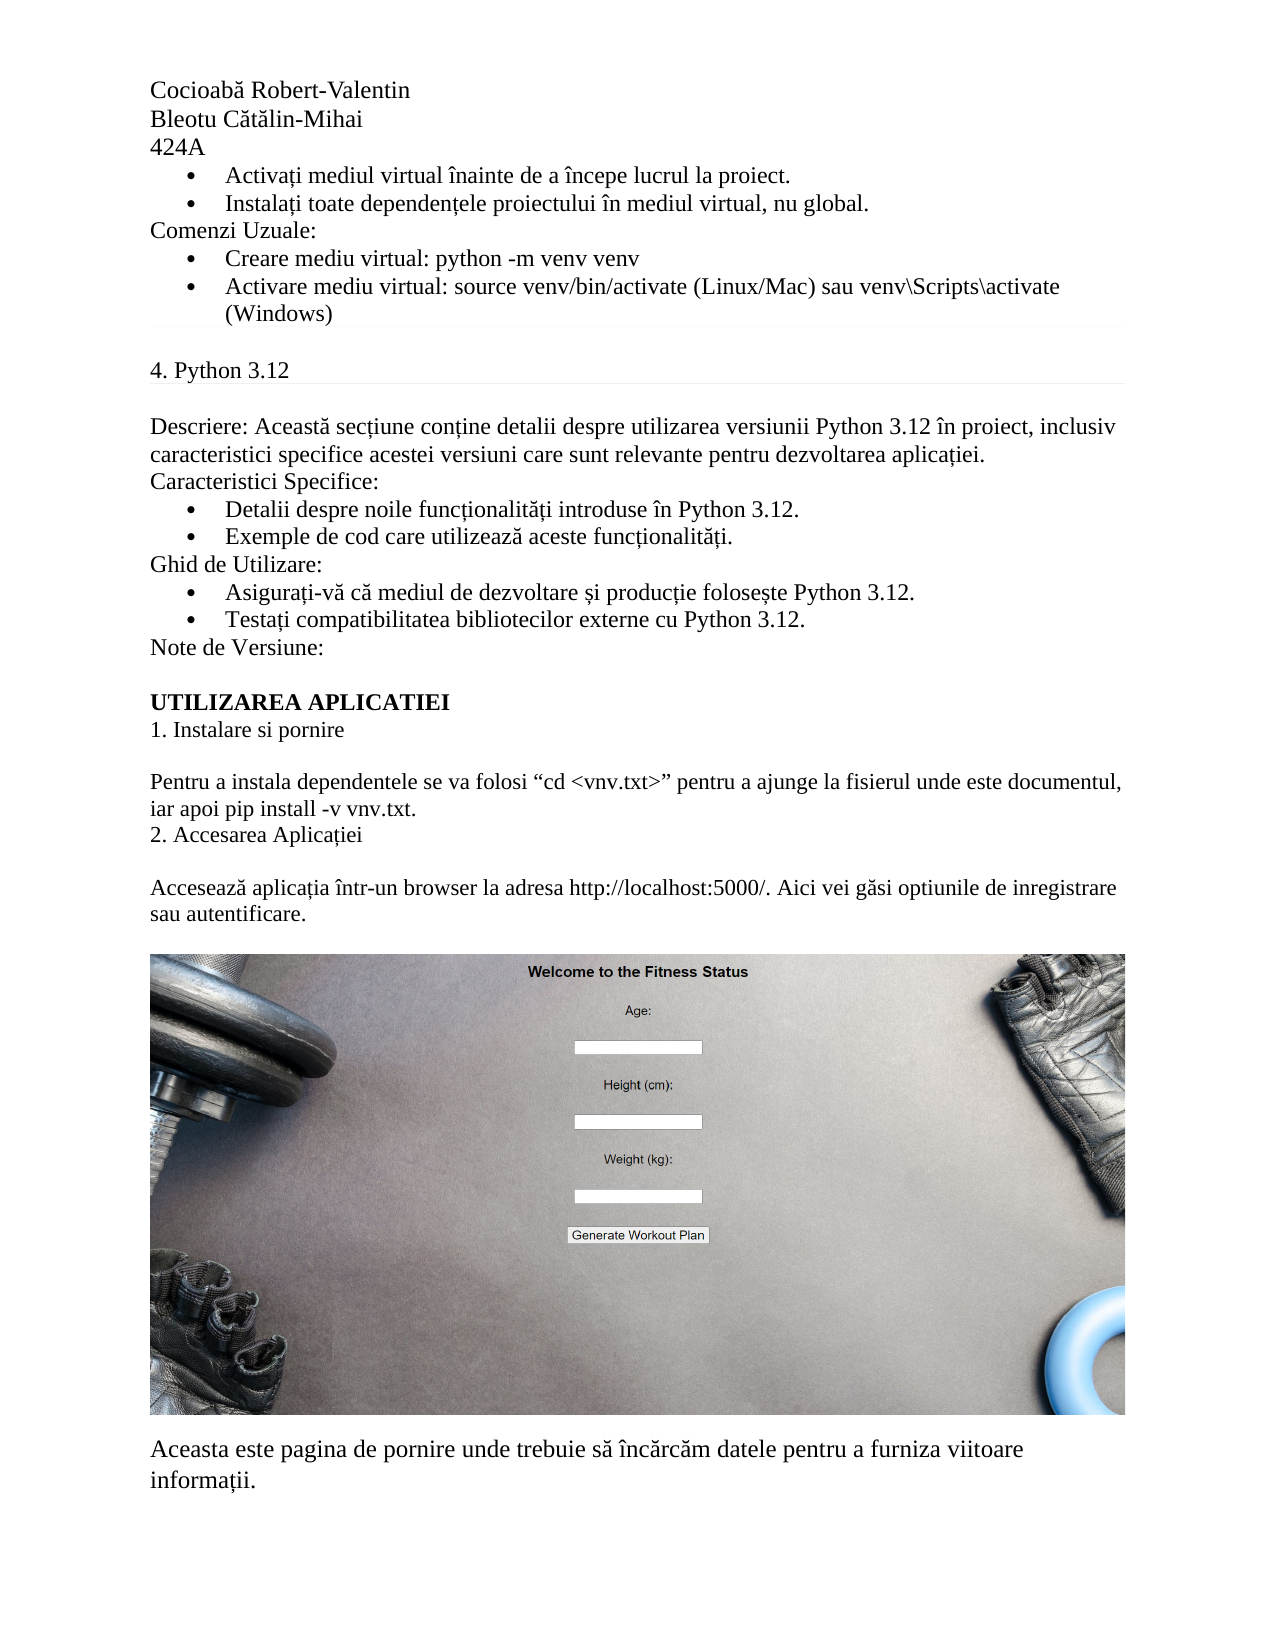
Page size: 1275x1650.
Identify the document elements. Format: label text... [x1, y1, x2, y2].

text Ghid de Utilizare: [150, 550, 1125, 578]
list Activare mediu virtual: source venv/bin/activate (Linux/Mac) sau venv\Scripts\activate (Windows) [187, 272, 1125, 326]
text Note de Versiune: [150, 633, 1125, 660]
list Activați mediul virtual înainte de a începe lucrul la proiect. [187, 161, 1125, 189]
text Caracteristici Specifice: [150, 467, 1125, 495]
text Accesează aplicația într-un browser la adresa http://localhost:5000/. Aici vei găsi optiunile de inregistrare sau autentificare. [150, 874, 1125, 926]
list Asigurați-vă că mediul de dezvoltare și producție folosește Python 3.12. [187, 578, 1125, 605]
list Creare mediu virtual: python -m venv venv [187, 244, 1125, 272]
text UTILIZAREA APLICATIEI [150, 688, 1125, 716]
list Instalați toate dependențele proiectului în mediul virtual, nu global. [187, 189, 1125, 216]
text Aceasta este pagina de pornire unde trebuie să încărcăm datele pentru a furniza viitoare informații. [150, 1434, 1125, 1493]
text 2. Accesarea Aplicației [150, 821, 1125, 847]
list Exemple de cod care utilizează aceste funcționalități. [187, 522, 1125, 550]
text 1. Instalare si pornire [150, 716, 1125, 742]
text Comenzi Uzuale: [150, 216, 1125, 244]
text 4. Python 3.12 [150, 356, 1125, 383]
text Pentru a instala dependentele se va folosi “cd <vnv.txt>” pentru a ajunge la fisierul unde este documentul, iar apoi pip install -v vnv.txt. [150, 768, 1125, 821]
list Detalii despre noile funcționalități introduse în Python 3.12. [187, 495, 1125, 522]
picture [150, 954, 1125, 1415]
list Testați compatibilitatea bibliotecilor externe cu Python 3.12. [187, 605, 1125, 633]
text Descriere: Această secțiune conține detalii despre utilizarea versiunii Python 3.12 în proiect, inclusiv caracteristici specifice acestei versiuni care sunt relevante pentru dezvoltarea aplicației. [150, 412, 1125, 467]
